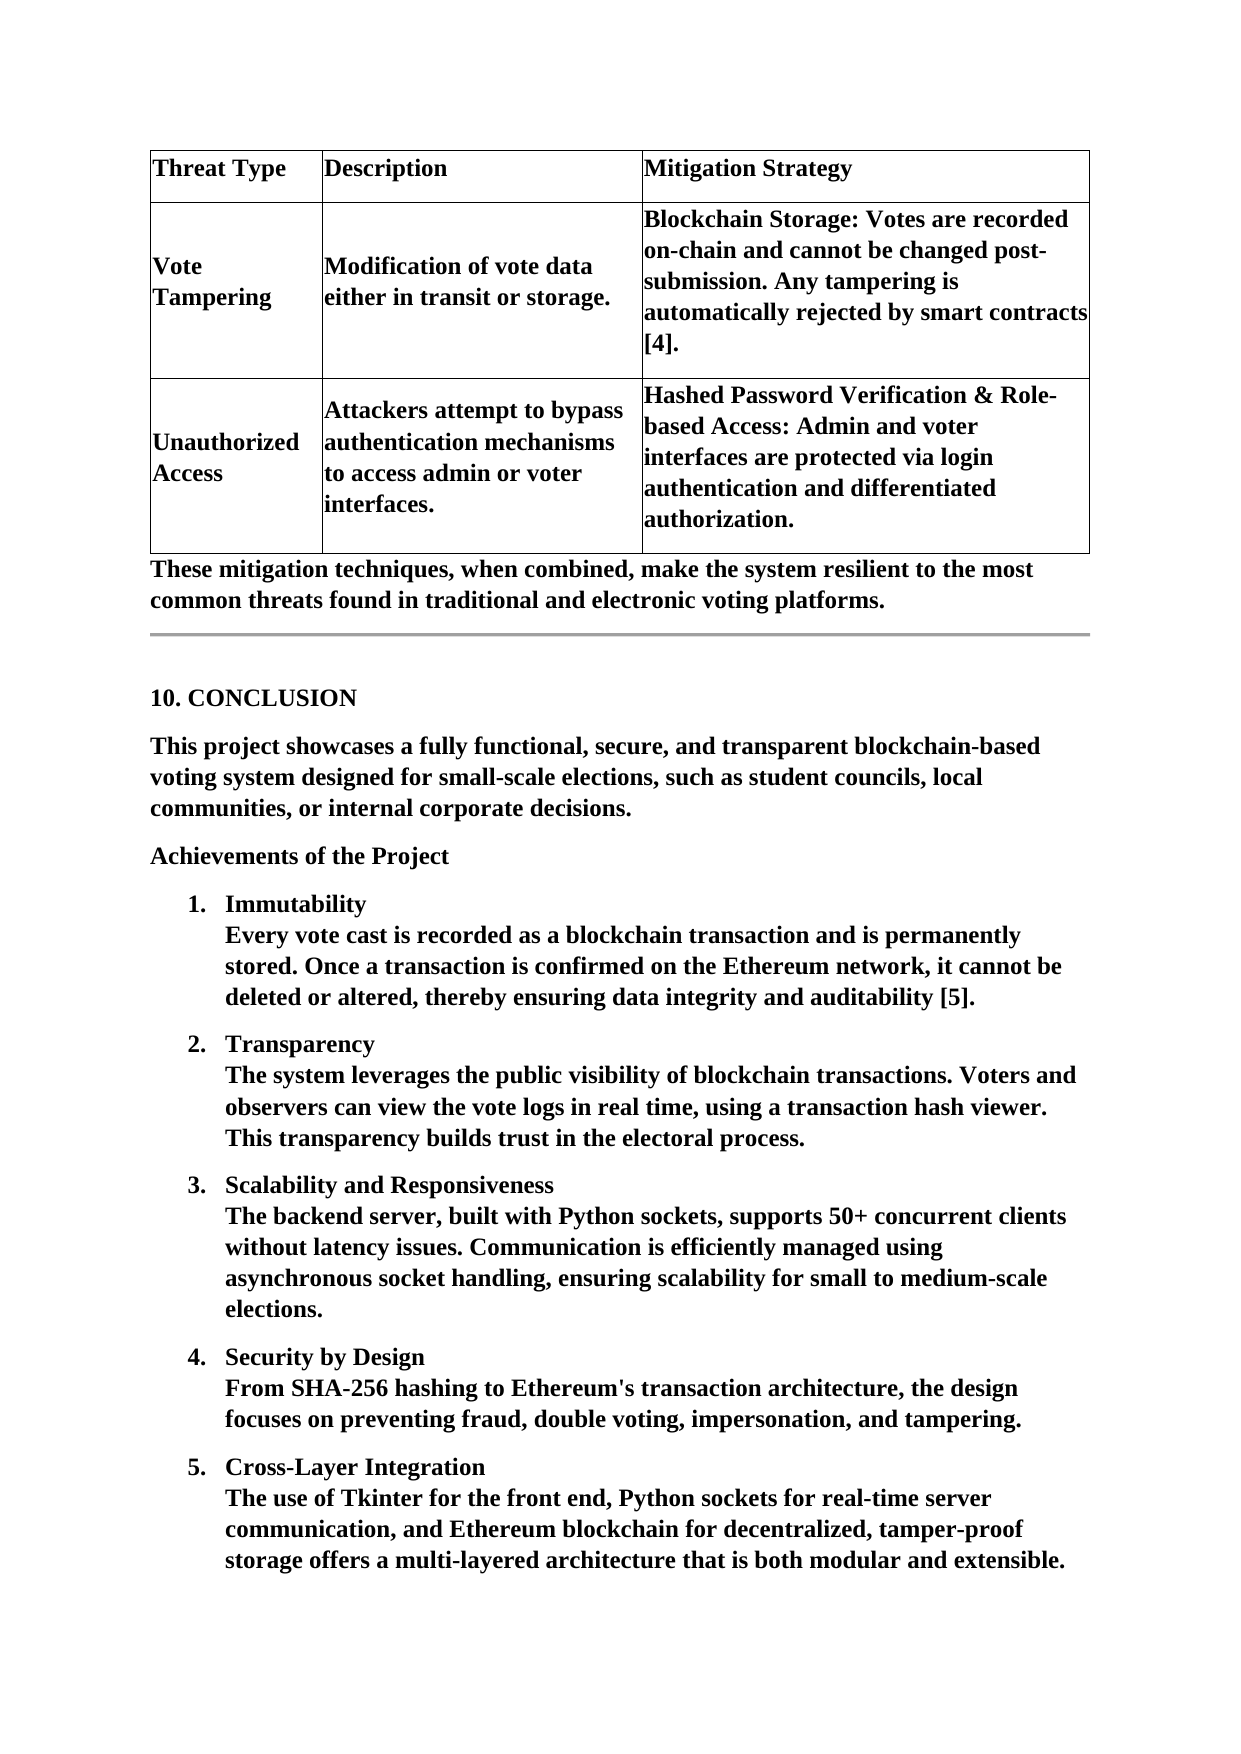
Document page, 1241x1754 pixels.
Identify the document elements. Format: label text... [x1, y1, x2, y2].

table_header Threat Type [151, 151, 322, 202]
text This project showcases a fully functional, secure, and transparent blockchain-based voting system designed for small-scale elections, such as student councils, local communities, or internal corporate decisions. [150, 731, 1090, 822]
list Cross-Layer Integration The use of Tkinter for the front end, Python sockets for real-time server communication, and Ethereum blockchain for decentralized, tamper-proof storage offers a multi-layered architecture that is both modular and extensible. [187, 1452, 1090, 1574]
table_header Description [323, 151, 642, 202]
list Scalability and Responsiveness The backend server, built with Python sockets, supports 50+ concurrent clients without latency issues. Communication is efficiently managed using asynchronous socket handling, ensuring scalability for small to medium-scale elections. [187, 1170, 1090, 1323]
table_cell Attackers attempt to bypass authentication mechanisms to access admin or voter interfaces. [323, 379, 642, 553]
table_cell Vote Tampering [151, 203, 322, 377]
table_cell Hashed Password Verification & Role-based Access: Admin and voter interfaces are protected via login authentication and differentiated authorization. [643, 379, 1089, 553]
text Achievements of the Project [150, 841, 1090, 870]
list Security by Design From SHA-256 hashing to Ethereum's transaction architecture, the design focuses on preventing fraud, double voting, impersonation, and tampering. [187, 1342, 1090, 1433]
table_cell Unauthorized Access [151, 379, 322, 553]
text 10. CONCLUSION [150, 683, 1090, 712]
table_cell Modification of vote data either in transit or storage. [323, 203, 642, 377]
table_cell Blockchain Storage: Votes are recorded on-chain and cannot be changed post-submission. Any tampering is automatically rejected by smart contracts [4]. [643, 203, 1089, 377]
text These mitigation techniques, when combined, make the system resilient to the most common threats found in traditional and electronic voting platforms. [150, 554, 1090, 614]
list Immutability Every vote cast is recorded as a blockchain transaction and is permanently stored. Once a transaction is confirmed on the Ethereum network, it cannot be deleted or altered, thereby ensuring data integrity and auditability [5]. [187, 889, 1090, 1011]
table_header Mitigation Strategy [643, 151, 1089, 202]
list Transparency The system leverages the public visibility of blockchain transactions. Voters and observers can view the vote logs in real time, using a transaction hash viewer. This transparency builds trust in the electoral process. [187, 1029, 1090, 1151]
